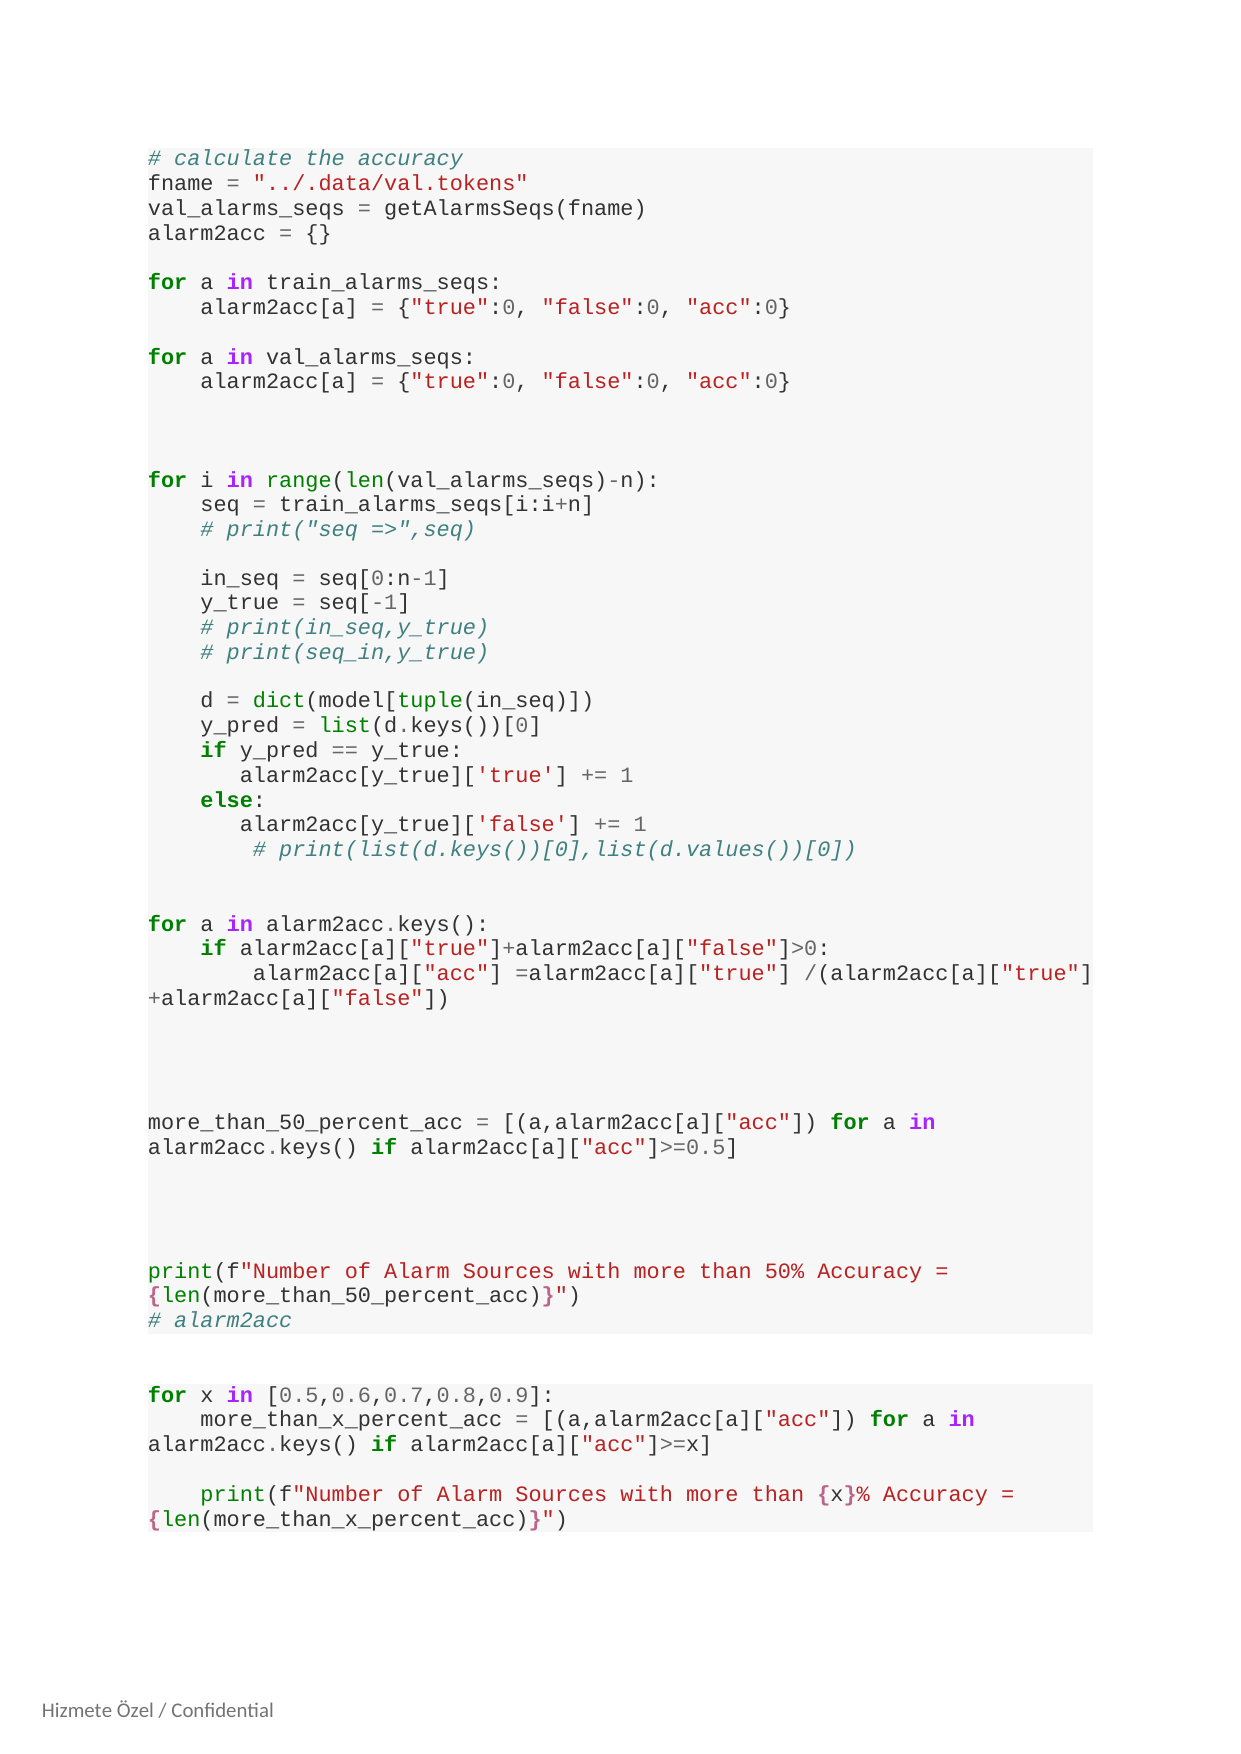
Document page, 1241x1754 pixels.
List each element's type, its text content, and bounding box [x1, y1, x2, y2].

text # alarm2acc [148, 1309, 1093, 1334]
text # print(seq_in,y_true) [148, 641, 1093, 666]
text # print(in_seq,y_true) [148, 616, 1093, 641]
text fname = "../.data/val.tokens" [148, 172, 1093, 197]
text d = dict(model[tuple(in_seq)]) [148, 689, 1093, 714]
text alarm2acc = {} [148, 222, 1093, 247]
text for x in [0.5,0.6,0.7,0.8,0.9]: [148, 1384, 1093, 1408]
text if alarm2acc[a]["true"]+alarm2acc[a]["false"]>0: [148, 937, 1093, 962]
text # calculate the accuracy [148, 148, 1093, 172]
text # print("seq =>",seq) [148, 518, 1093, 543]
text print(f"Number of Alarm Sources with more than 50% Accuracy = {len(more_than_50_percent_acc)}") [148, 1260, 1093, 1309]
text alarm2acc[a]["acc"] =alarm2acc[a]["true"] /(alarm2acc[a]["true"]+alarm2acc[a]["false"]) [148, 962, 1093, 1012]
text for a in val_alarms_seqs: [148, 346, 1093, 371]
text more_than_50_percent_acc = [(a,alarm2acc[a]["acc"]) for a in alarm2acc.keys() if alarm2acc[a]["acc"]>=0.5] [148, 1111, 1093, 1161]
text if y_pred == y_true: [148, 739, 1093, 764]
text for i in range(len(val_alarms_seqs)-n): [148, 469, 1093, 493]
text alarm2acc[y_true]['false'] += 1 [148, 813, 1093, 838]
text for a in train_alarms_seqs: [148, 272, 1093, 296]
text val_alarms_seqs = getAlarmsSeqs(fname) [148, 197, 1093, 222]
text alarm2acc[y_true]['true'] += 1 [148, 764, 1093, 789]
text else: [148, 789, 1093, 813]
text alarm2acc[a] = {"true":0, "false":0, "acc":0} [148, 371, 1093, 396]
text y_true = seq[-1] [148, 592, 1093, 616]
text y_pred = list(d.keys())[0] [148, 714, 1093, 739]
text alarm2acc[a] = {"true":0, "false":0, "acc":0} [148, 296, 1093, 321]
text print(f"Number of Alarm Sources with more than {x}% Accuracy = {len(more_than_x_percent_acc)}") [148, 1483, 1093, 1532]
text for a in alarm2acc.keys(): [148, 913, 1093, 937]
text # print(list(d.keys())[0],list(d.values())[0]) [148, 838, 1093, 863]
text seq = train_alarms_seqs[i:i+n] [148, 493, 1093, 518]
text in_seq = seq[0:n-1] [148, 567, 1093, 592]
text more_than_x_percent_acc = [(a,alarm2acc[a]["acc"]) for a in alarm2acc.keys() if alarm2acc[a]["acc"]>=x] [148, 1408, 1093, 1458]
